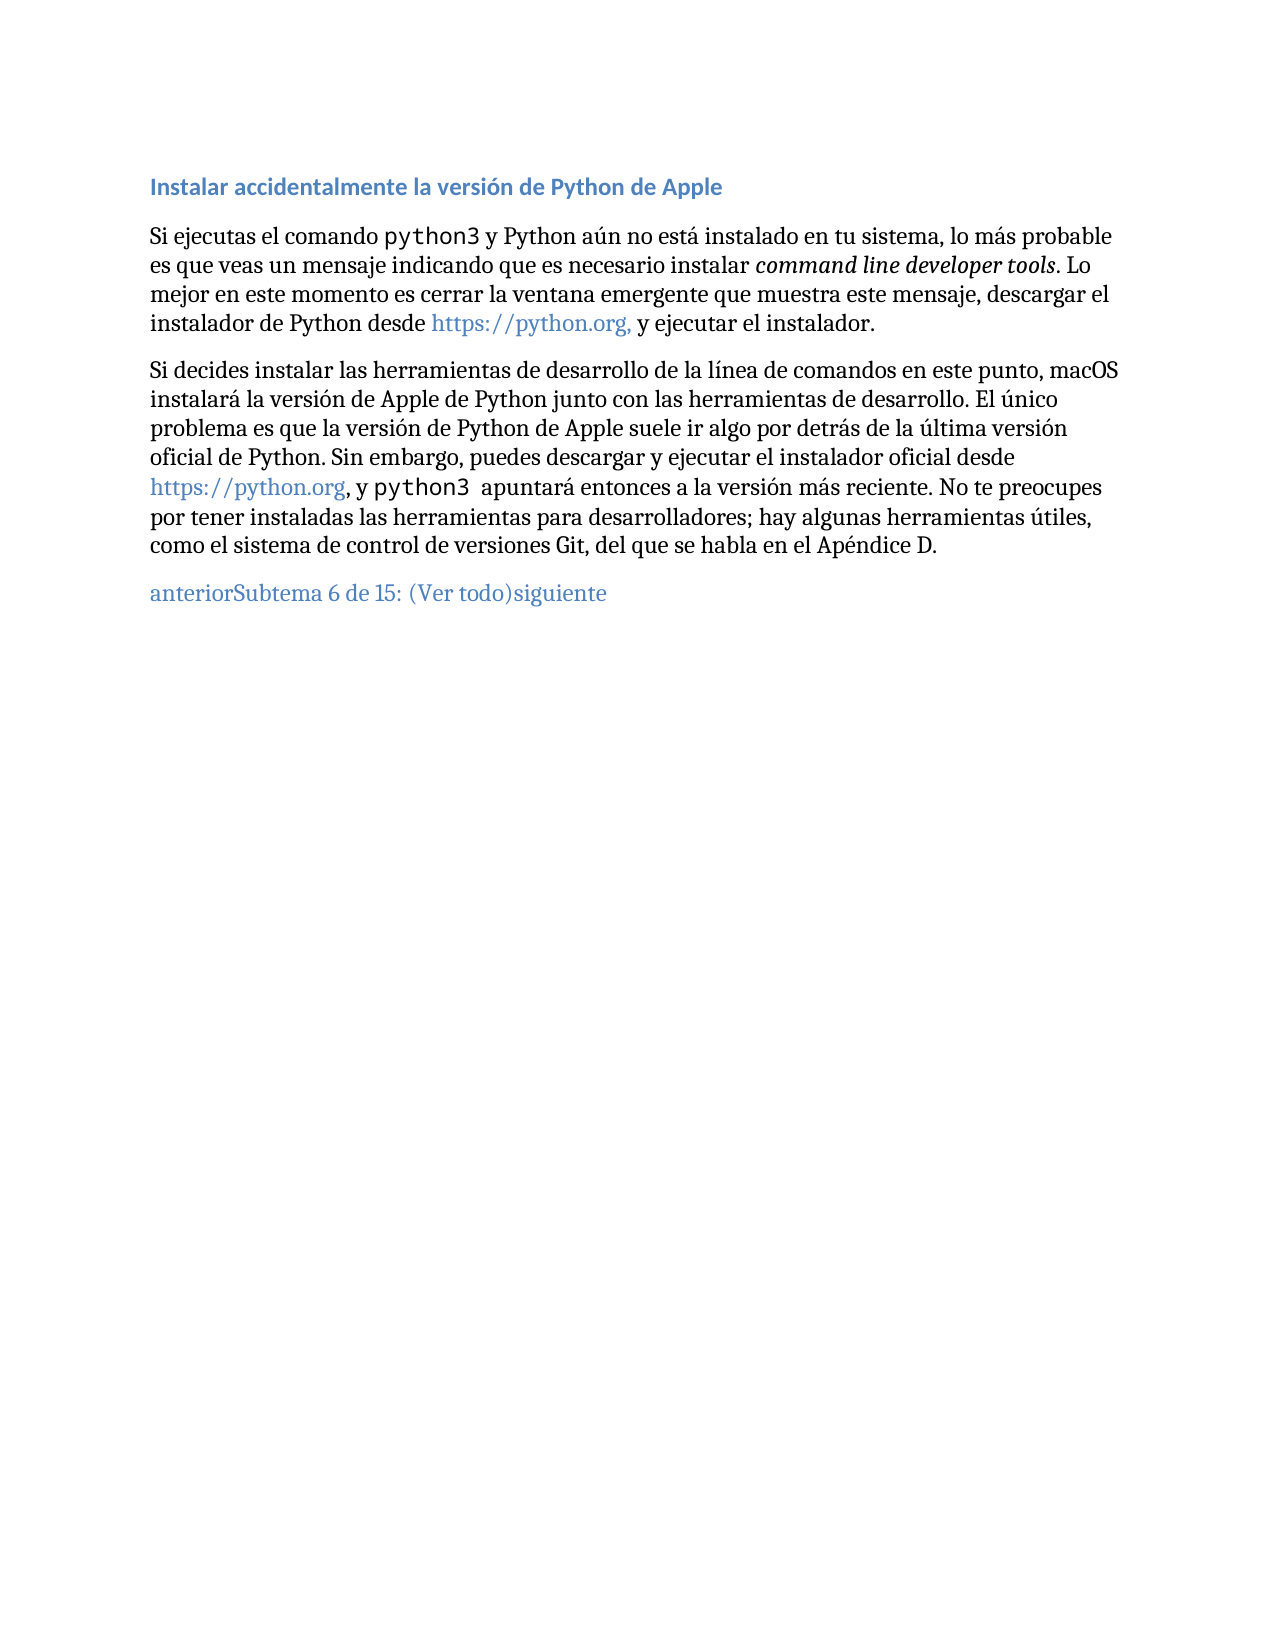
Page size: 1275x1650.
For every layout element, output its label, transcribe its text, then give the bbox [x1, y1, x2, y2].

subtitle Instalar accidentalmente la versión de Python de Apple [150, 171, 1125, 201]
text Si decides instalar las herramientas de desarrollo de la línea de comandos en este punto, macOS instalará la versión de Apple de Python junto con las herramientas de desarrollo. El único problema es que la versión de Python de Apple suele ir algo por detrás de la última versión oficial de Python. Sin embargo, puedes descargar y ejecutar el instalador oficial desde https://python.org, y python3 apuntará entonces a la versión más reciente. No te preocupes por tener instaladas las herramientas para desarrolladores; hay algunas herramientas útiles, como el sistema de control de versiones Git, del que se habla en el Apéndice D. [150, 356, 1125, 560]
text Si ejecutas el comando python3 y Python aún no está instalado en tu sistema, lo más probable es que veas un mensaje indicando que es necesario instalar command line developer tools. Lo mejor en este momento es cerrar la ventana emergente que muestra este mensaje, descargar el instalador de Python desde https://python.org, y ejecutar el instalador. [150, 220, 1125, 338]
text anteriorSubtema 6 de 15: (Ver todo)siguiente [150, 579, 1125, 636]
